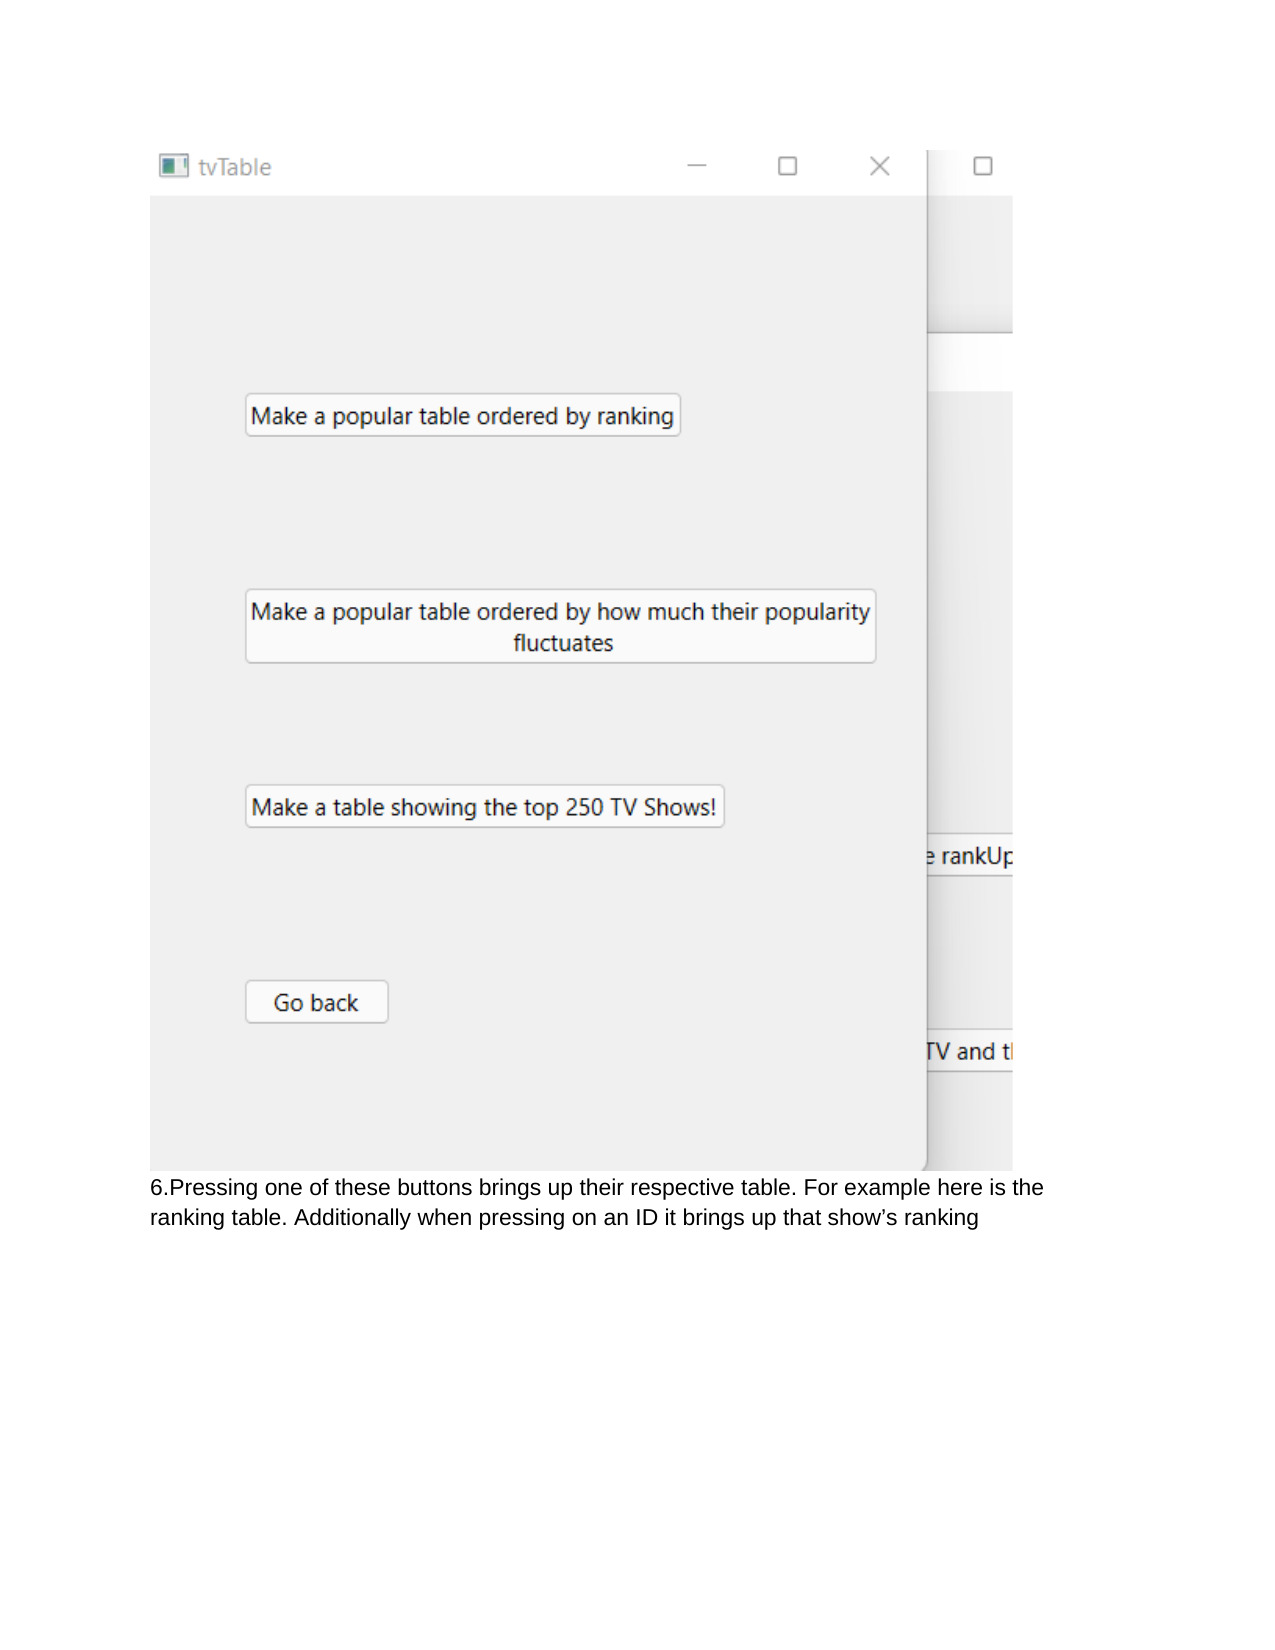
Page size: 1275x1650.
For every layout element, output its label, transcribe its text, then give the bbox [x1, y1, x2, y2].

picture [150, 150, 1013, 1171]
text 6.Pressing one of these buttons brings up their respective table. For example here is the ranking table. Additionally when pressing on an ID it brings up that show’s ranking [150, 1174, 1125, 1231]
